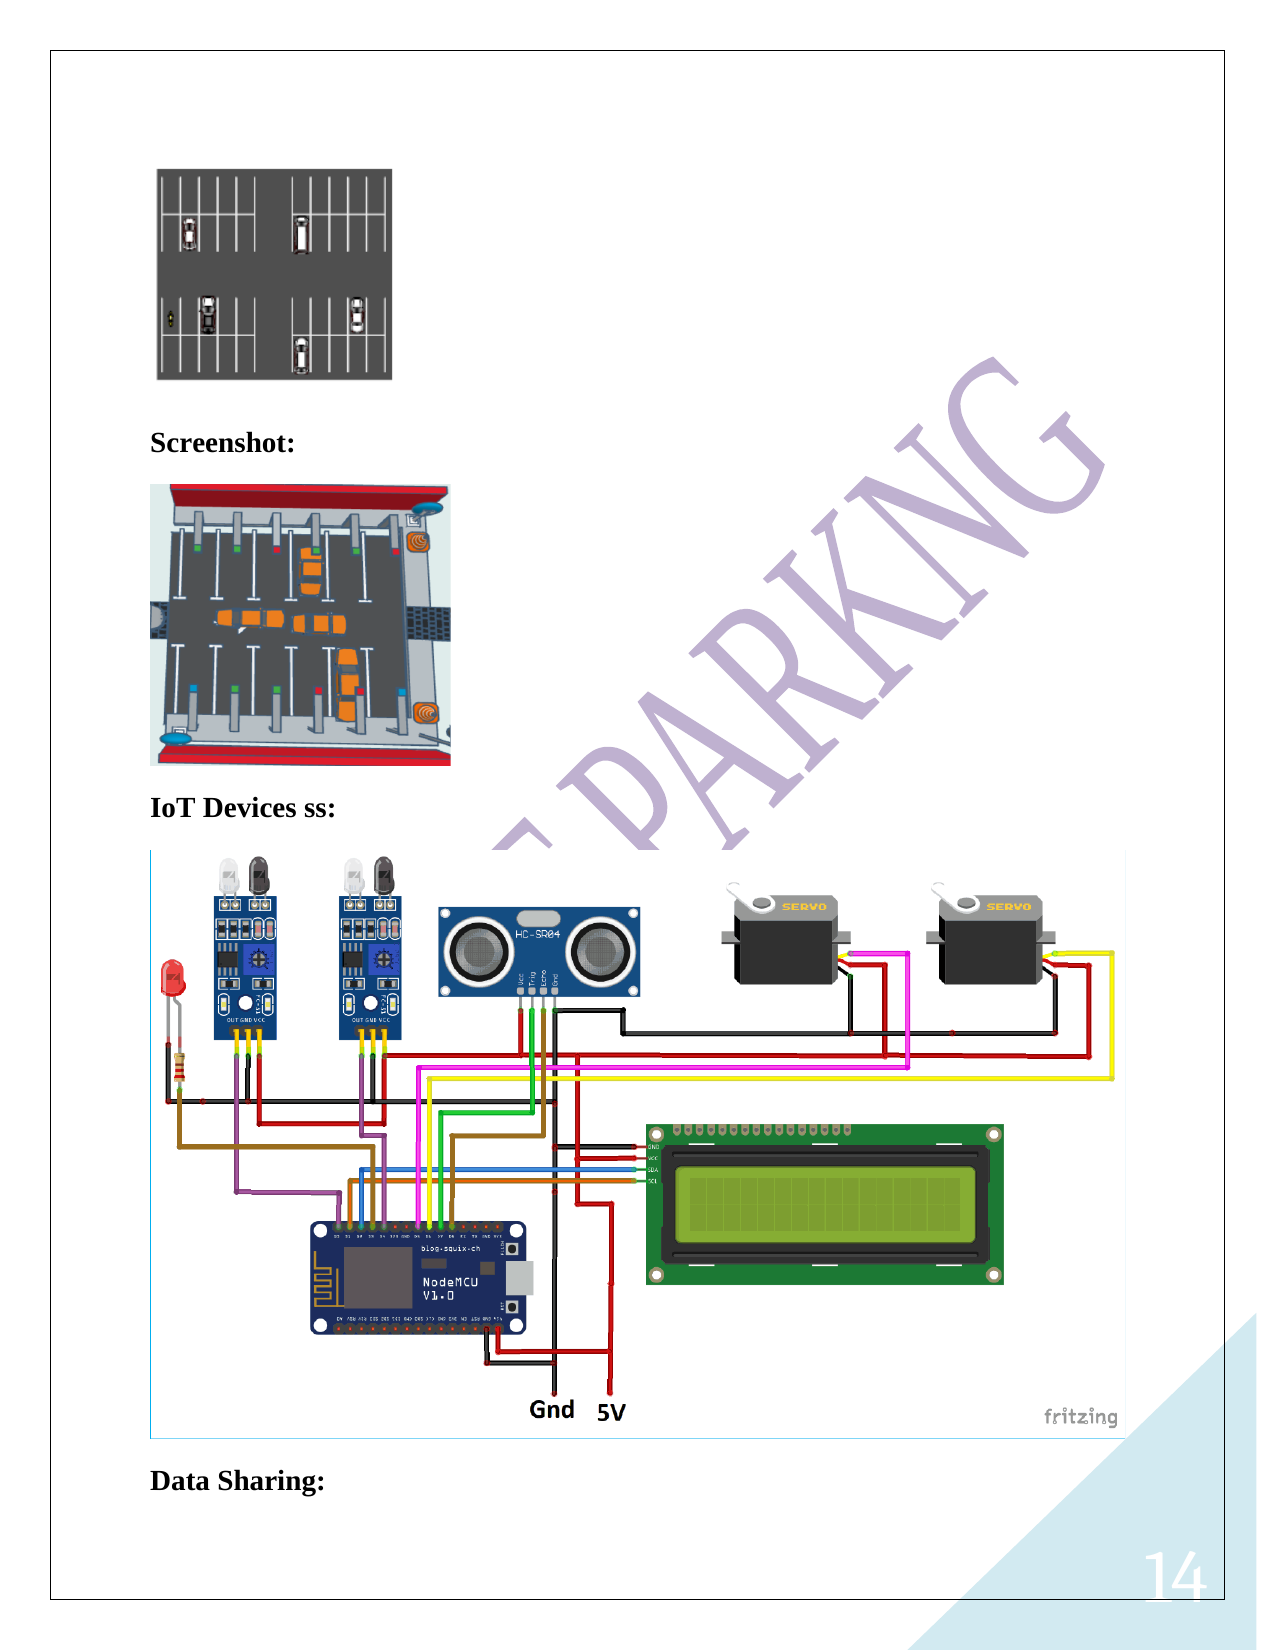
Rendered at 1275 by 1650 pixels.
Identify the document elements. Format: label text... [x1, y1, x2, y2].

text Data Sharing: [150, 1463, 1125, 1497]
picture [150, 150, 400, 400]
text Screenshot: [150, 425, 1125, 458]
picture [150, 484, 451, 766]
picture [152, 850, 1125, 1439]
text IoT Devices ss: [150, 791, 1125, 824]
